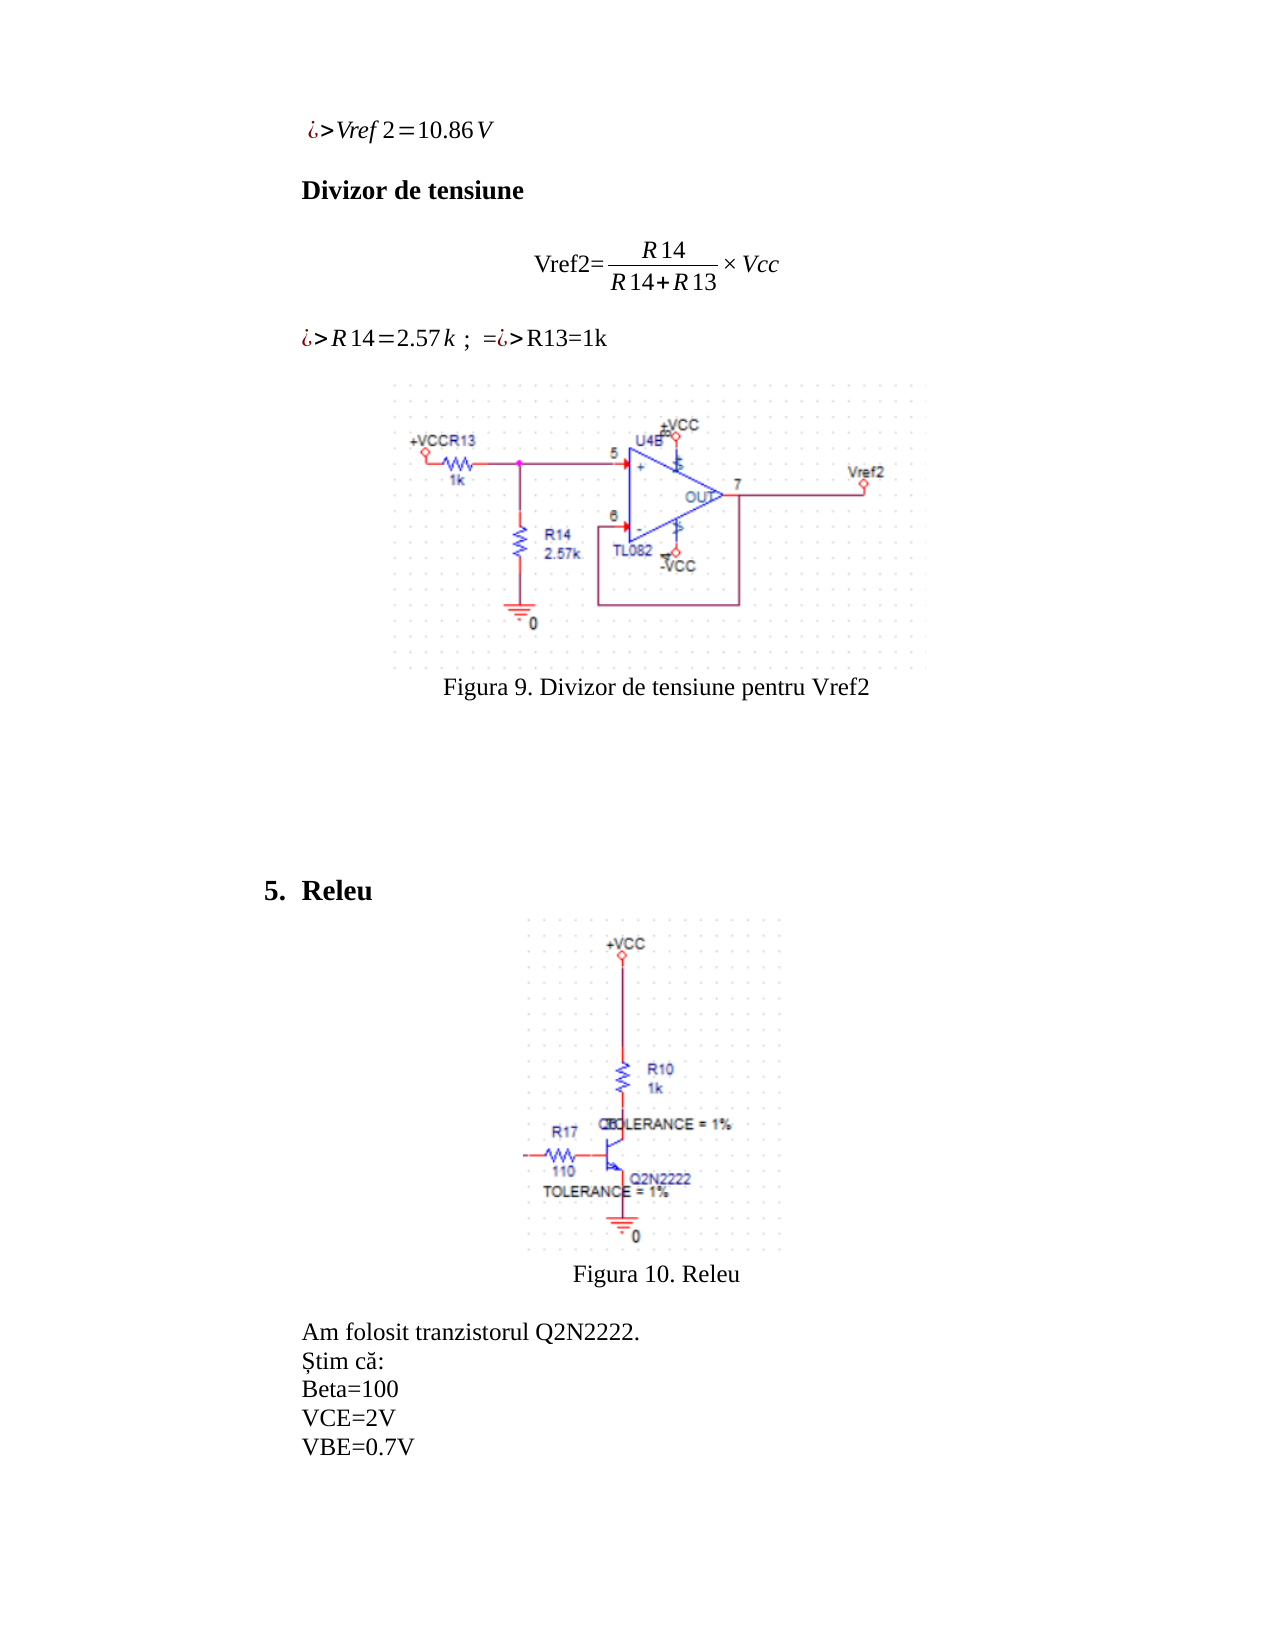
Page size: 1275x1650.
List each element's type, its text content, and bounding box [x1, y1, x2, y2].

list Figura 10. Releu [301, 1259, 1011, 1288]
picture [523, 906, 790, 1260]
list VCE=2V [301, 1403, 1011, 1432]
list ; = [301, 324, 1011, 353]
list Beta=100 [301, 1374, 1011, 1403]
picture [386, 382, 927, 672]
list Am folosit tranzistorul Q2N2222. [301, 1317, 1011, 1346]
list Divizor de tensiune [301, 174, 1011, 206]
list VBE=0.7V [301, 1432, 1011, 1461]
list Știm că: [301, 1346, 1011, 1374]
list Releu [264, 873, 1011, 907]
list Figura 9. Divizor de tensiune pentru Vref2 [301, 672, 1011, 701]
